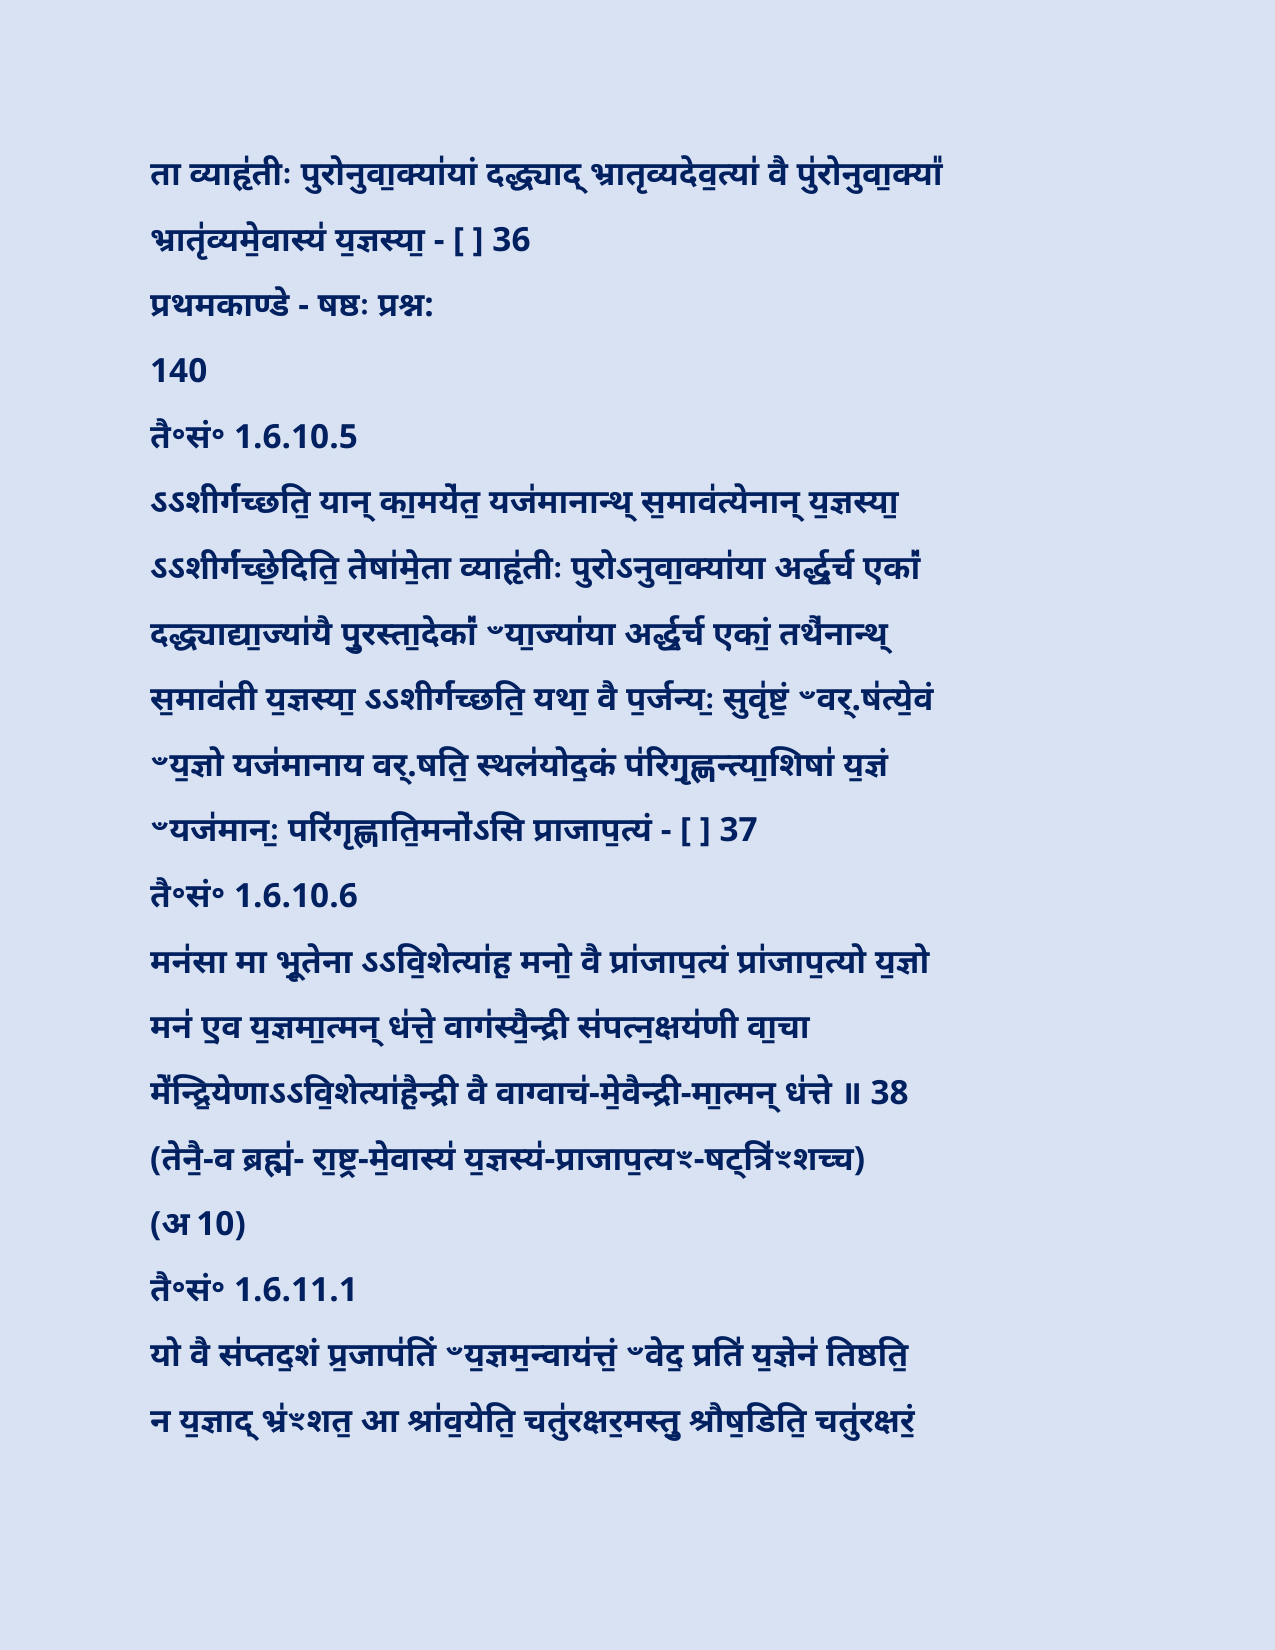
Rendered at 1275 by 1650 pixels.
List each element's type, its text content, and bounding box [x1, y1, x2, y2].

text प्रथमकाण्डे - षष्ठः प्रश्न: [150, 281, 1125, 327]
text स॒माव॑ती य॒ज्ञस्या॒ ऽऽशीर्ग॑च्छति॒ यथा॒ वै प॒र्जन्यः॒ सुवृ॑ष्टं॒ ꣲवर्.ष॑त्ये॒वं [150, 675, 1125, 720]
text दद्ध्याद्या॒ज्या॑यै पु॒रस्ता॒देकां᳚ ꣲया॒ज्या॑या अर्द्ध॒र्च एकां॒ तथै॑नान्थ् [150, 609, 1125, 655]
text ऽऽशीर्ग॑च्छे॒दिति॒ तेषा॑मे॒ता व्याहृ॑तीः पुरोऽनुवा॒क्या॑या अर्द्ध॒र्च एकां᳚ [150, 544, 1125, 589]
text (तेनै॒-व ब्रह्म॑- रा॒ष्ट्र-मे॒वास्य॑ य॒ज्ञस्य॑-प्राजाप॒त्यꣳ-षट्त्रि॑ꣳशच्च) [150, 1134, 1125, 1180]
text ꣲय॒ज्ञो यज॑मानाय वर्.षति॒ स्थल॑योद॒कं प॑रिगृ॒ह्णन्त्या॒शिषा॑ य॒ज्ञं [150, 741, 1125, 786]
text भ्रातृ॑व्यमे॒वास्य॑ य॒ज्ञस्या॒ - [ ] 36 [150, 216, 1125, 261]
text मे᳚न्द्रि॒येणाऽऽवि॒शेत्या॑है॒न्द्री वै वाग्वाच॑-मे॒वैन्द्री-मा॒त्मन् ध॑त्ते ॥ 38 [150, 1069, 1125, 1114]
text ऽऽशीर्ग॑च्छति॒ यान् का॒मये॑त॒ यज॑मानान्थ् स॒माव॑त्येनान् य॒ज्ञस्या॒ [150, 478, 1125, 523]
text ता व्याहृ॑तीः पुरोनुवा॒क्या॑यां दद्ध्याद् भ्रातृव्यदेव॒त्या॑ वै पु॑रोनुवा॒क्या᳚ [150, 150, 1125, 195]
text तै॰सं॰ 1.6.10.5 [150, 412, 1125, 458]
text तै॰सं॰ 1.6.11.1 [150, 1266, 1125, 1311]
text यो वै स॑प्तद॒शं प्र॒जाप॑तिं ꣲय॒ज्ञम॒न्वाय॑त्तं॒ ꣲवेद॒ प्रति॑ य॒ज्ञेन॑ तिष्ठति॒ [150, 1331, 1125, 1377]
text ꣲयज॑मानः॒ परि॑गृह्णाति॒मनो॑ऽसि प्राजाप॒त्यं - [ ] 37 [150, 806, 1125, 852]
text तै॰सं॰ 1.6.10.6 [150, 872, 1125, 917]
text मन॑सा मा भू॒तेना ऽऽवि॒शेत्या॑ह॒ मनो॒ वै प्रा॑जाप॒त्यं प्रा॑जाप॒त्यो य॒ज्ञो [150, 937, 1125, 983]
text 140 [150, 347, 1125, 392]
text न य॒ज्ञाद् भ्र॑ꣳशत॒ आ श्रा॑व॒येति॒ चतु॑रक्षर॒मस्तु॒ श्रौष॒डिति॒ चतु॑रक्षरं॒ [150, 1397, 1125, 1442]
text मन॑ ए॒व य॒ज्ञमा॒त्मन् ध॑त्ते॒ वाग॑स्यै॒न्द्री स॑पत्न॒क्षय॑णी वा॒चा [150, 1003, 1125, 1048]
text (अ10) [150, 1200, 1125, 1245]
